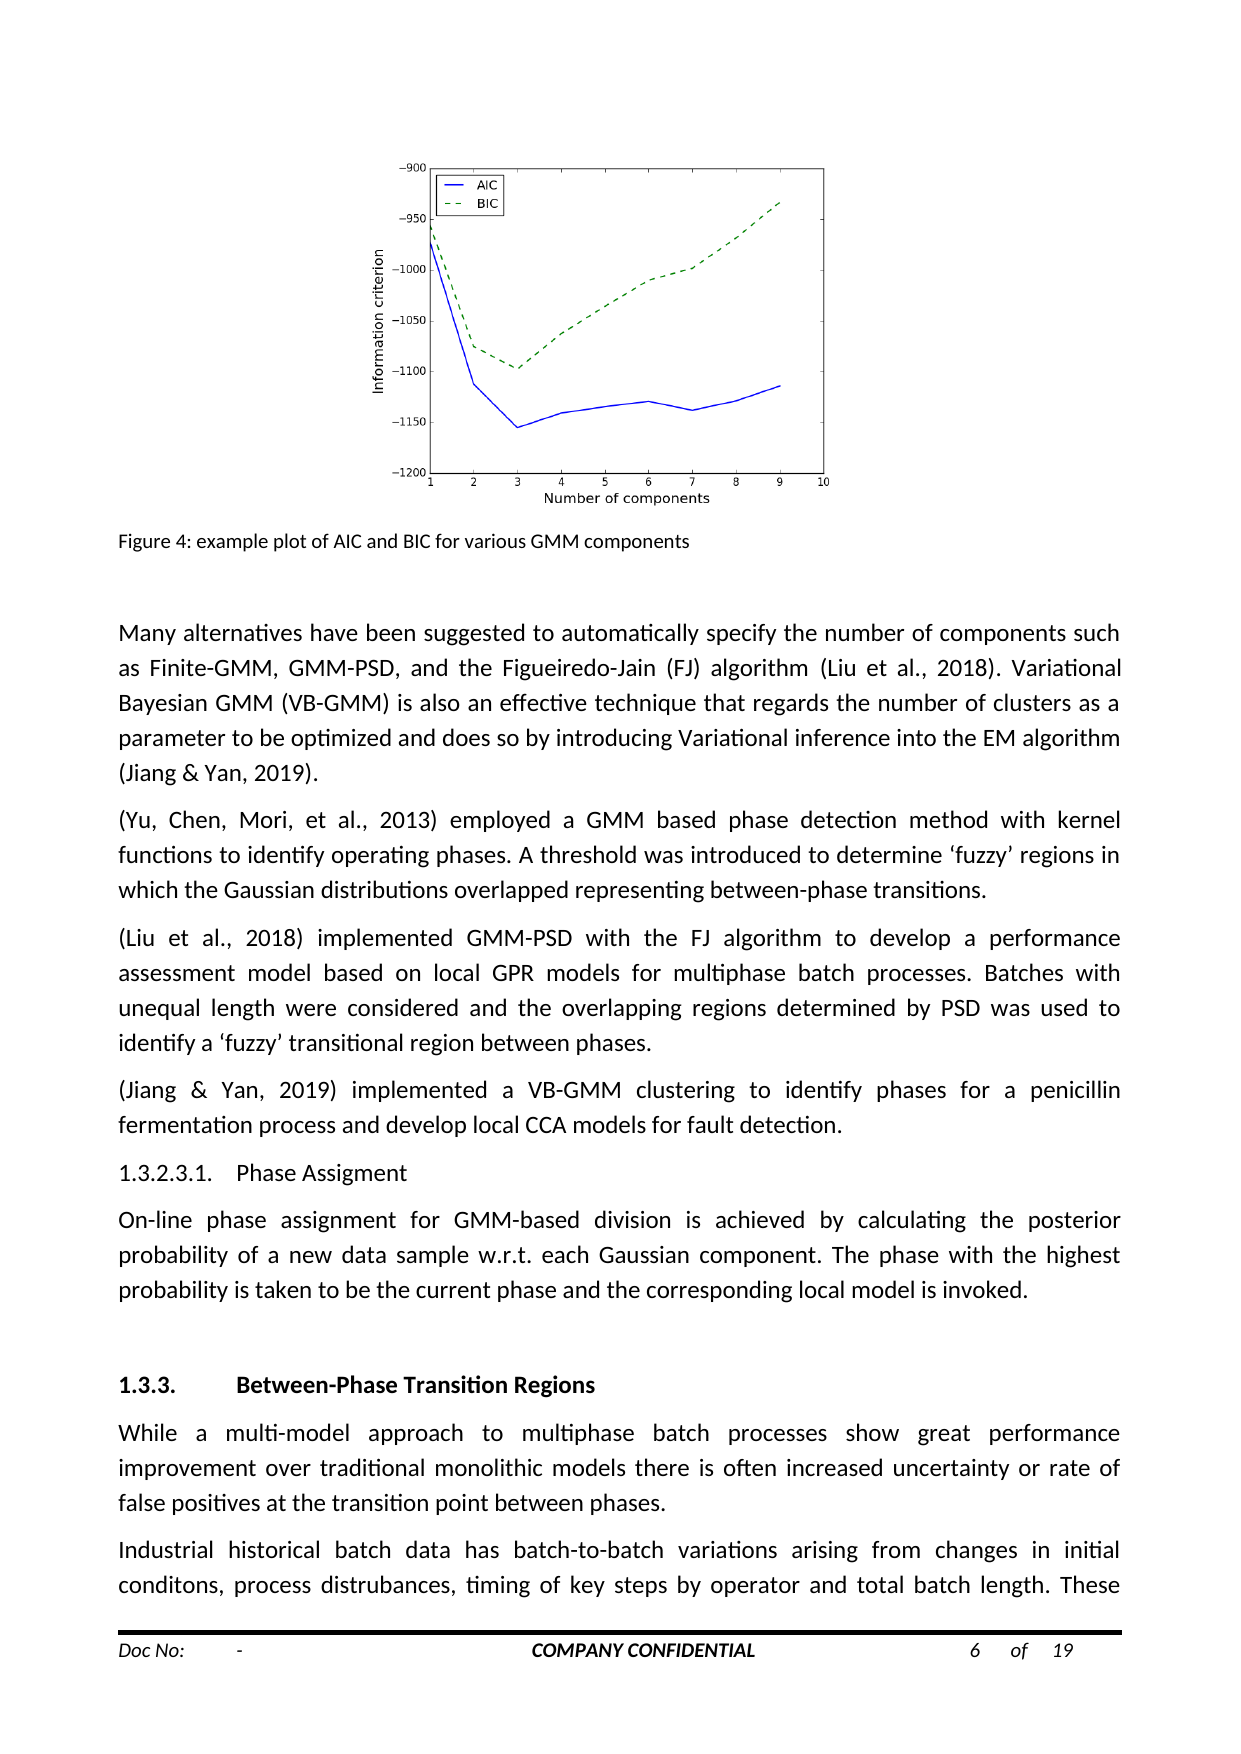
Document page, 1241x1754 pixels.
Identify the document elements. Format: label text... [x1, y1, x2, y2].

text Many alternatives have been suggested to automatically specify the number of components such as Finite-GMM, GMM-PSD, and the Figueiredo-Jain (FJ) algorithm (Liu et al., 2018). Variational Bayesian GMM (VB-GMM) is also an effective technique that regards the number of clusters as a parameter to be optimized and does so by introducing Variational inference into the EM algorithm (Jiang & Yan, 2019). [118, 617, 1122, 788]
subtitle Phase Assigment [118, 1157, 1122, 1188]
picture [366, 130, 874, 511]
subtitle Between-Phase Transition Regions [118, 1370, 1122, 1400]
text (Liu et al., 2018) implemented GMM-PSD with the FJ algorithm to develop a performance assessment model based on local GPR models for multiphase batch processes. Batches with unequal length were considered and the overlapping regions determined by PSD was used to identify a ‘fuzzy’ transitional region between phases. [118, 922, 1122, 1058]
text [118, 1535, 1122, 1600]
text While a multi-model approach to multiphase batch processes show great performance improvement over traditional monolithic models there is often increased uncertainty or rate of false positives at the transition point between phases. [118, 1417, 1122, 1518]
text Figure 4: example plot of AIC and BIC for various GMM components [118, 528, 1122, 553]
text (Jiang & Yan, 2019) implemented a VB-GMM clustering to identify phases for a penicillin fermentation process and develop local CCA models for fault detection. [118, 1075, 1122, 1140]
text (Yu, Chen, Mori, et al., 2013) employed a GMM based phase detection method with kernel functions to identify operating phases. A threshold was introduced to determine ‘fuzzy’ regions in which the Gaussian distributions overlapped representing between-phase transitions. [118, 805, 1122, 905]
text On-line phase assignment for GMM-based division is achieved by calculating the posterior probability of a new data sample w.r.t. each Gaussian component. The phase with the highest probability is taken to be the current phase and the corresponding local model is invoked. [118, 1205, 1122, 1305]
